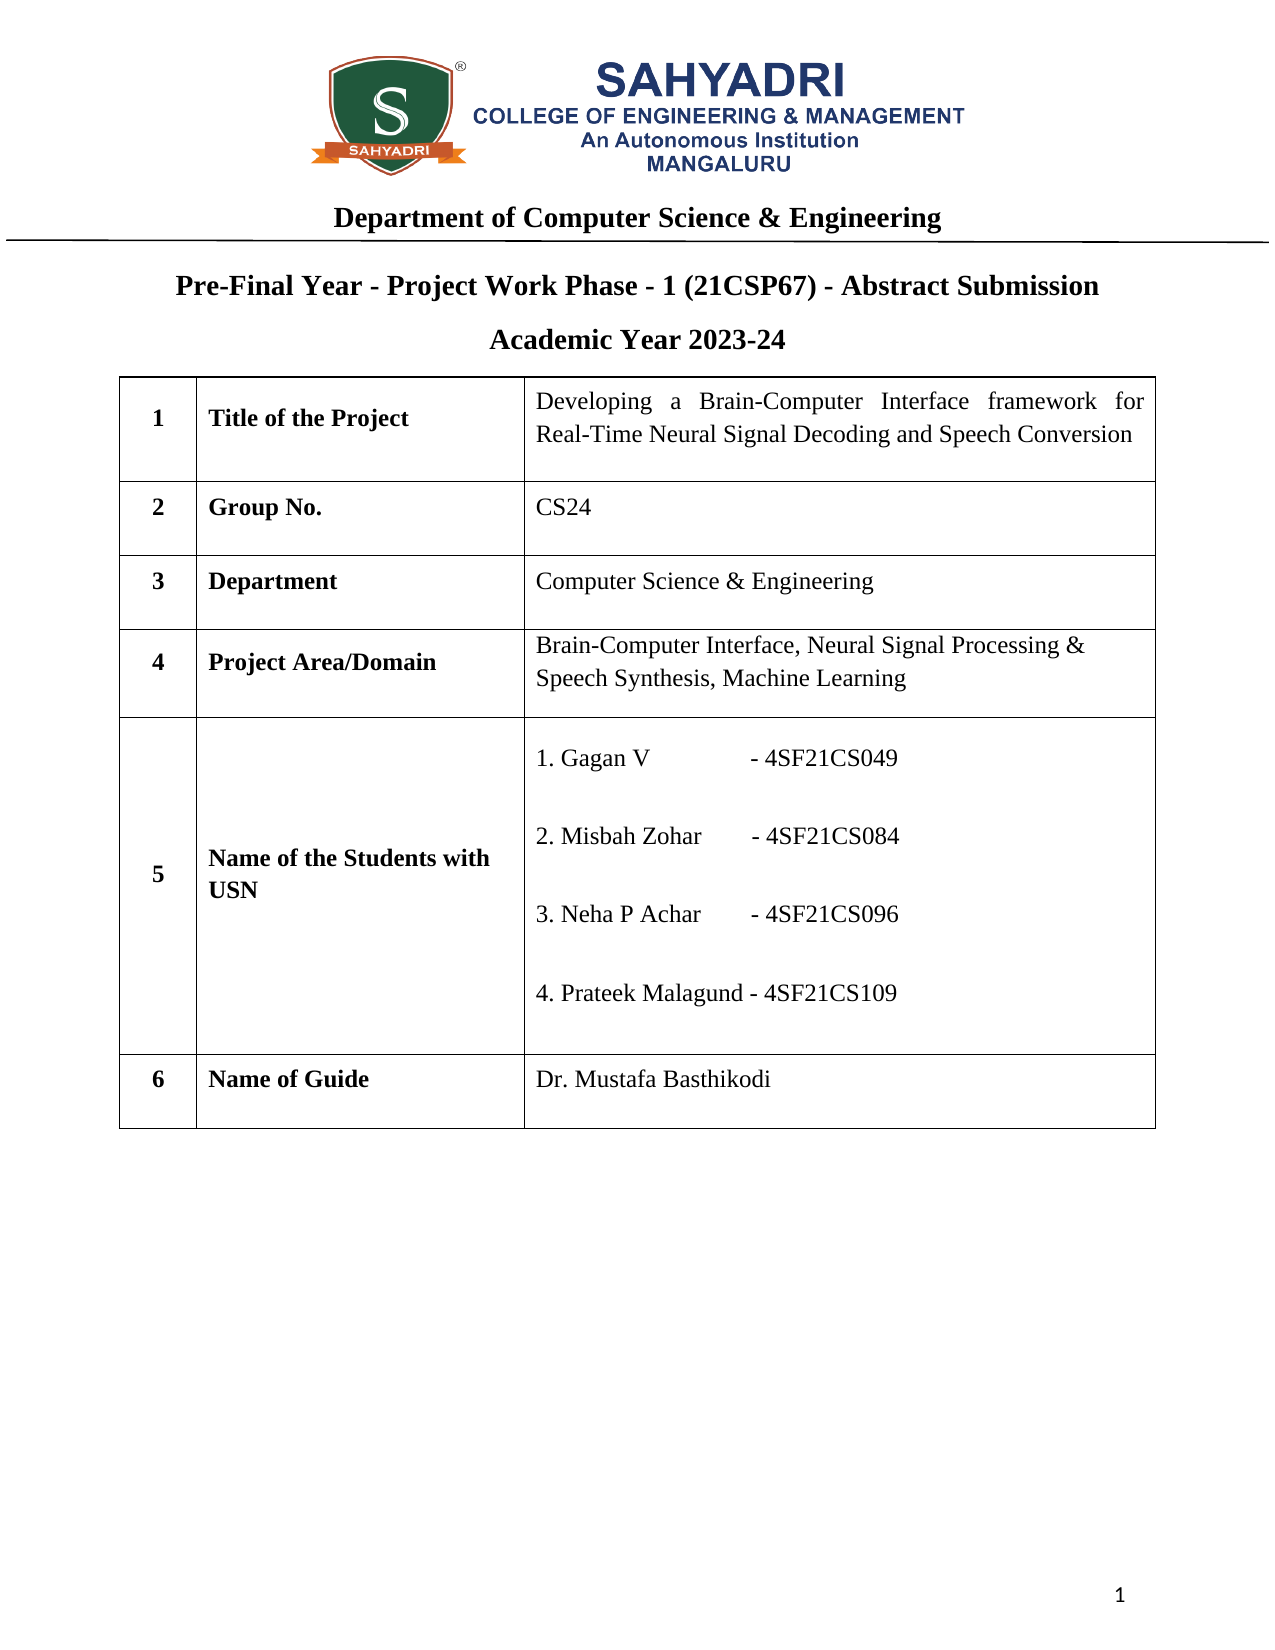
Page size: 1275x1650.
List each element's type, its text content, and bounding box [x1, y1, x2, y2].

table_cell CS24 [525, 482, 1155, 555]
table_cell 1. Gagan V - 4SF21CS049 2. Misbah Zohar - 4SF21CS084 3. Neha P Achar - 4SF21CS096 4. Prateek Malagund - 4SF21CS109 [525, 718, 1155, 1054]
table_cell Department [197, 556, 524, 629]
table_cell Group No. [197, 482, 524, 555]
table_cell 3 [120, 556, 196, 629]
table_header 1 [120, 378, 196, 481]
table_cell 5 [120, 718, 196, 1054]
table_cell 2 [120, 482, 196, 555]
table_cell Dr. Mustafa Basthikodi [525, 1055, 1155, 1128]
text Pre-Final Year - Project Work Phase - 1 (21CSP67) - Abstract Submission [150, 268, 1125, 301]
table_header Developing a Brain-Computer Interface framework for Real-Time Neural Signal Decoding and Speech Conversion [525, 378, 1155, 481]
table_cell 4 [120, 630, 196, 717]
table_cell Brain-Computer Interface, Neural Signal Processing & Speech Synthesis, Machine Learning [525, 630, 1155, 717]
table_header Title of the Project [197, 378, 524, 481]
table_cell Computer Science & Engineering [525, 556, 1155, 629]
table_cell Name of the Students with USN [197, 718, 524, 1054]
table_cell Name of Guide [197, 1055, 524, 1128]
table_cell Project Area/Domain [197, 630, 524, 717]
picture [310, 56, 965, 176]
table_cell 6 [120, 1055, 196, 1128]
text Academic Year 2023-24 [150, 322, 1125, 356]
text Department of Computer Science & Engineering [150, 201, 1125, 234]
